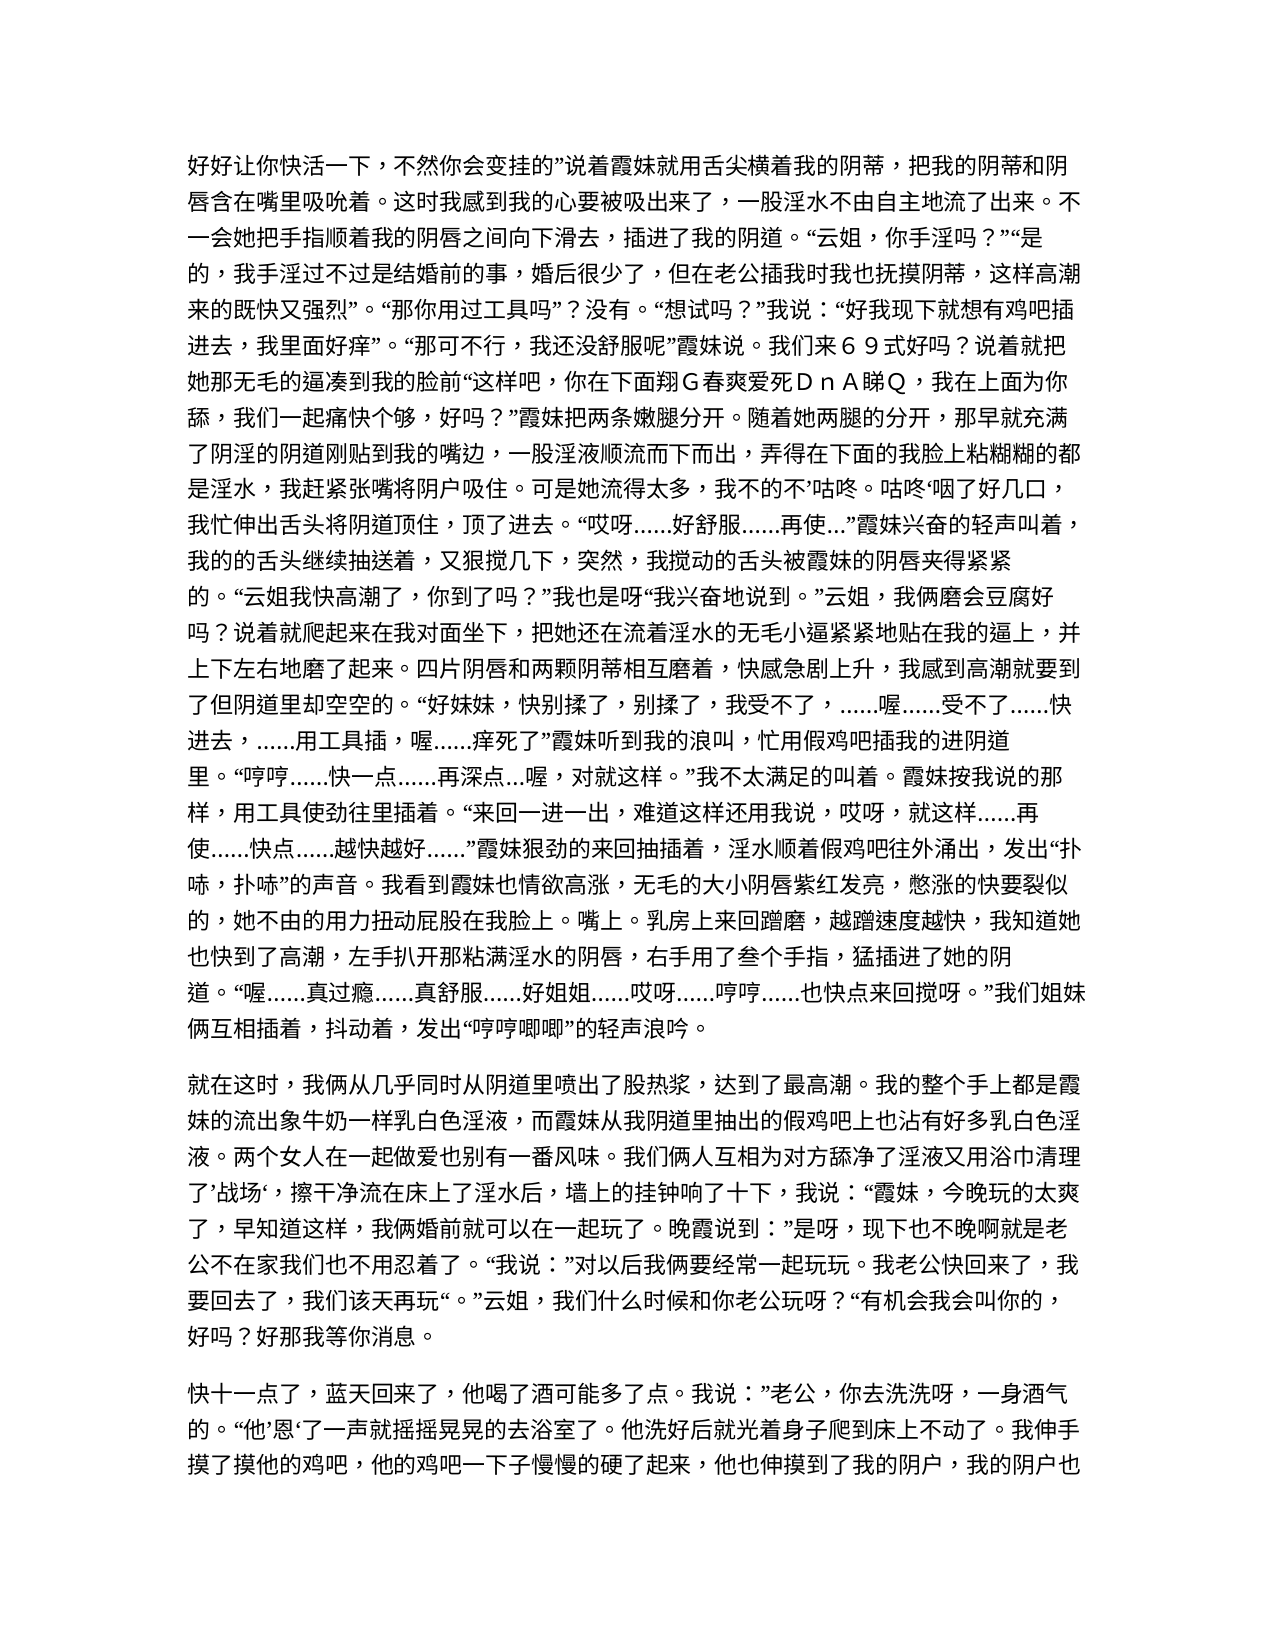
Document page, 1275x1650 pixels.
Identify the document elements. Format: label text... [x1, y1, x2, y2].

text 就在这时，我俩从几乎同时从阴道里喷出了股热浆，达到了最高潮。我的整个手上都是霞妹的流出象牛奶一样乳白色淫液，而霞妹从我阴道里抽出的假鸡吧上也沾有好多乳白色淫液。两个女人在一起做爱也别有一番风味。我们俩人互相为对方舔净了淫液又用浴巾清理了’战场‘，擦干净流在床上了淫水后，墙上的挂钟响了十下，我说：“霞妹，今晚玩的太爽了，早知道这样，我俩婚前就可以在一起玩了。晚霞说到：”是呀，现下也不晚啊就是老公不在家我们也不用忍着了。“我说：”对以后我俩要经常一起玩玩。我老公快回来了，我要回去了，我们该天再玩“。”云姐，我们什么时候和你老公玩呀？“有机会我会叫你的，好吗？好那我等你消息。 [187, 1069, 1087, 1352]
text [187, 1378, 1087, 1481]
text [187, 150, 1087, 1044]
